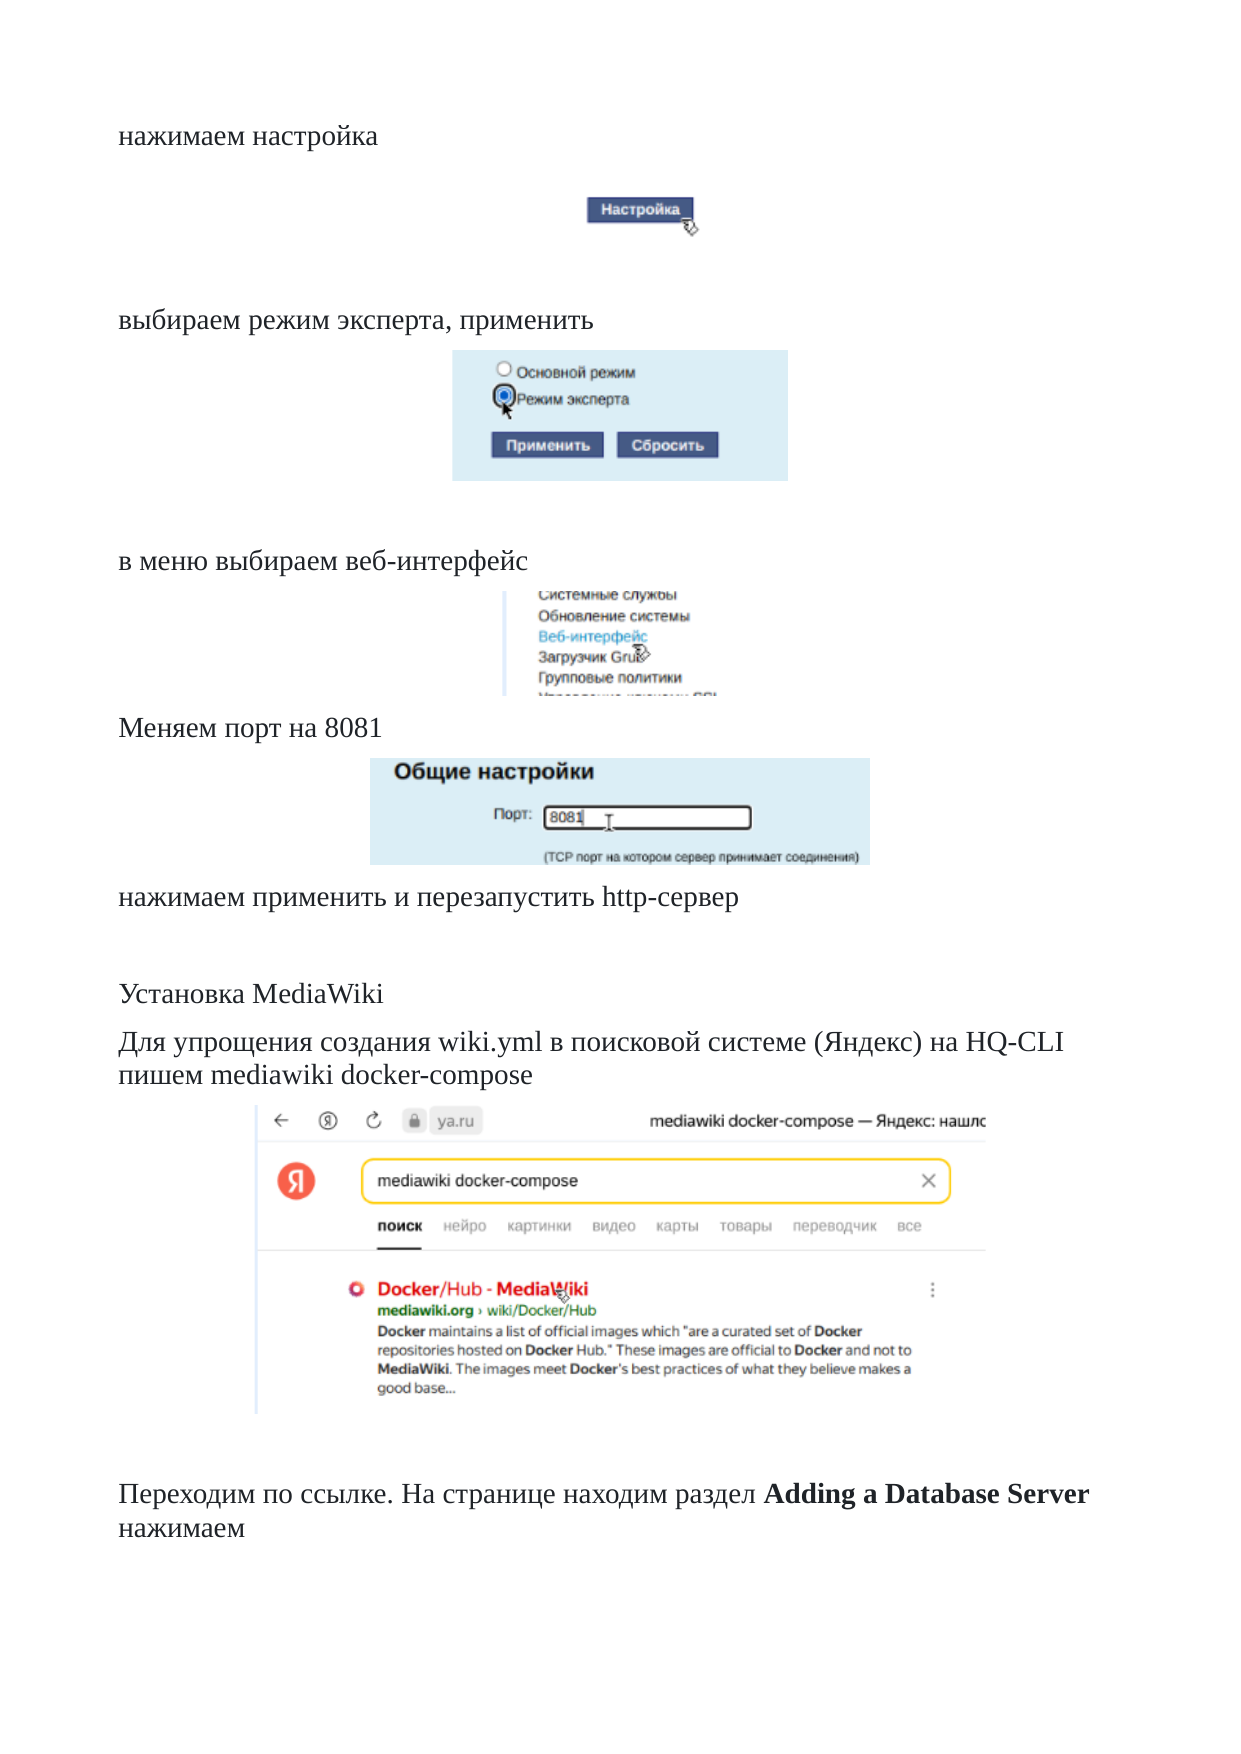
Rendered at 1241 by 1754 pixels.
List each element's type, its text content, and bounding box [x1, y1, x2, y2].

text в меню выбираем веб-интерфейс [118, 543, 1122, 577]
text Переходим по ссылке. На странице находим раздел Adding a Database Server нажимаем [118, 1477, 1122, 1544]
picture [537, 166, 703, 240]
picture [370, 758, 870, 865]
picture [254, 1105, 986, 1414]
text выбираем режим эксперта, применить [118, 302, 1122, 336]
text Установка MediaWiki [118, 976, 1122, 1009]
text Меняем порт на 8081 [118, 591, 1122, 744]
text нажимаем настройка [118, 118, 1122, 152]
picture [452, 350, 788, 481]
picture [502, 591, 738, 696]
text Для упрощения создания wiki.yml в поисковой системе (Яндекс) на HQ-CLI пишем mediawiki docker-compose [118, 1024, 1122, 1091]
